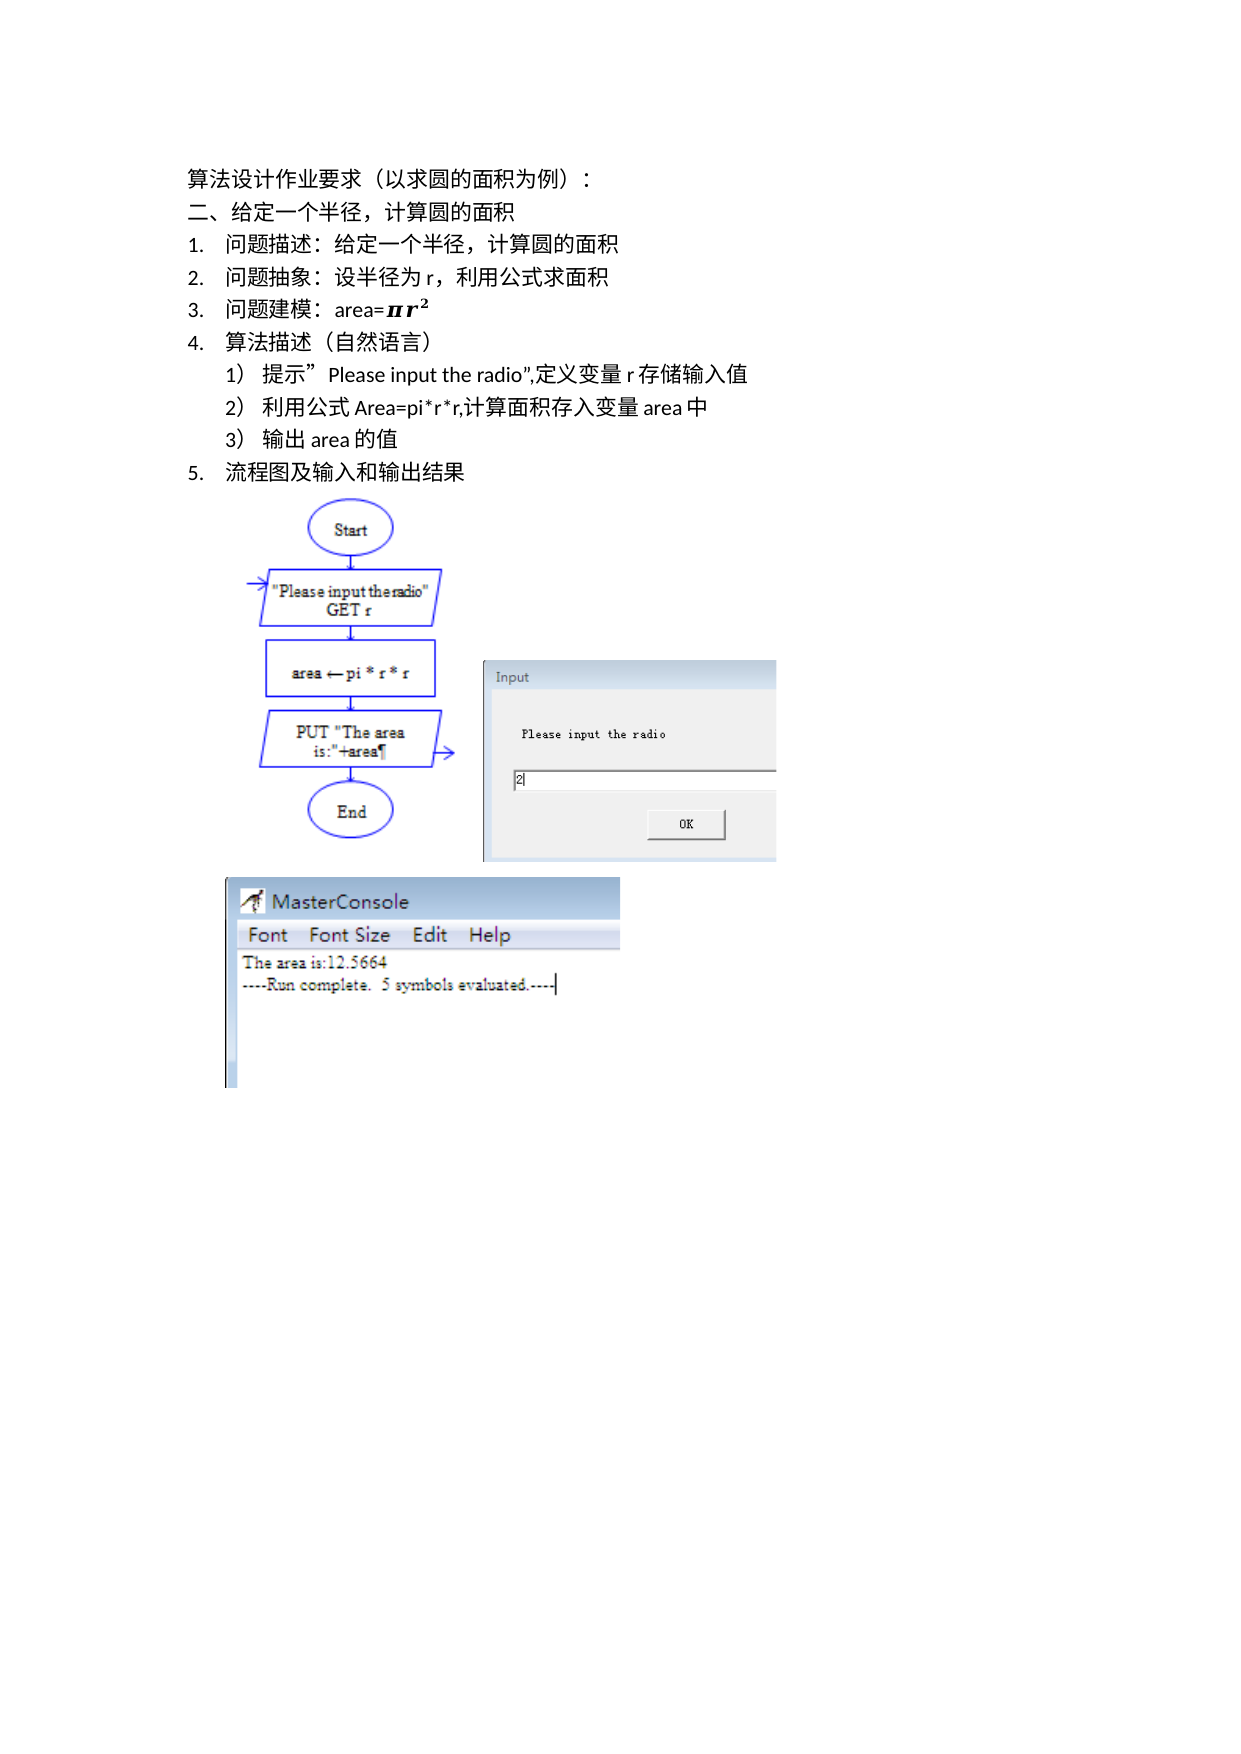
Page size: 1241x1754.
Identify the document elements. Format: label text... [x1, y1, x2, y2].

picture [225, 487, 777, 862]
list 问题建模：area=𝝅𝒓𝟐 [187, 292, 1053, 324]
list 问题描述：给定一个半径，计算圆的面积 [187, 227, 1053, 259]
text 算法设计作业要求（以求圆的面积为例）： [187, 162, 1053, 194]
list 算法描述（自然语言） [187, 324, 1053, 357]
text 二、给定一个半径，计算圆的面积 [187, 194, 1053, 227]
list 流程图及输入和输出结果 [187, 454, 1053, 487]
picture [225, 877, 621, 1088]
list 提示”Please input the radio”,定义变量r存储输入值 [225, 357, 1053, 389]
list 问题抽象：设半径为r，利用公式求面积 [187, 259, 1053, 292]
list 输出area的值 [225, 422, 1053, 454]
list 利用公式Area=pi*r*r,计算面积存入变量area中 [225, 389, 1053, 422]
